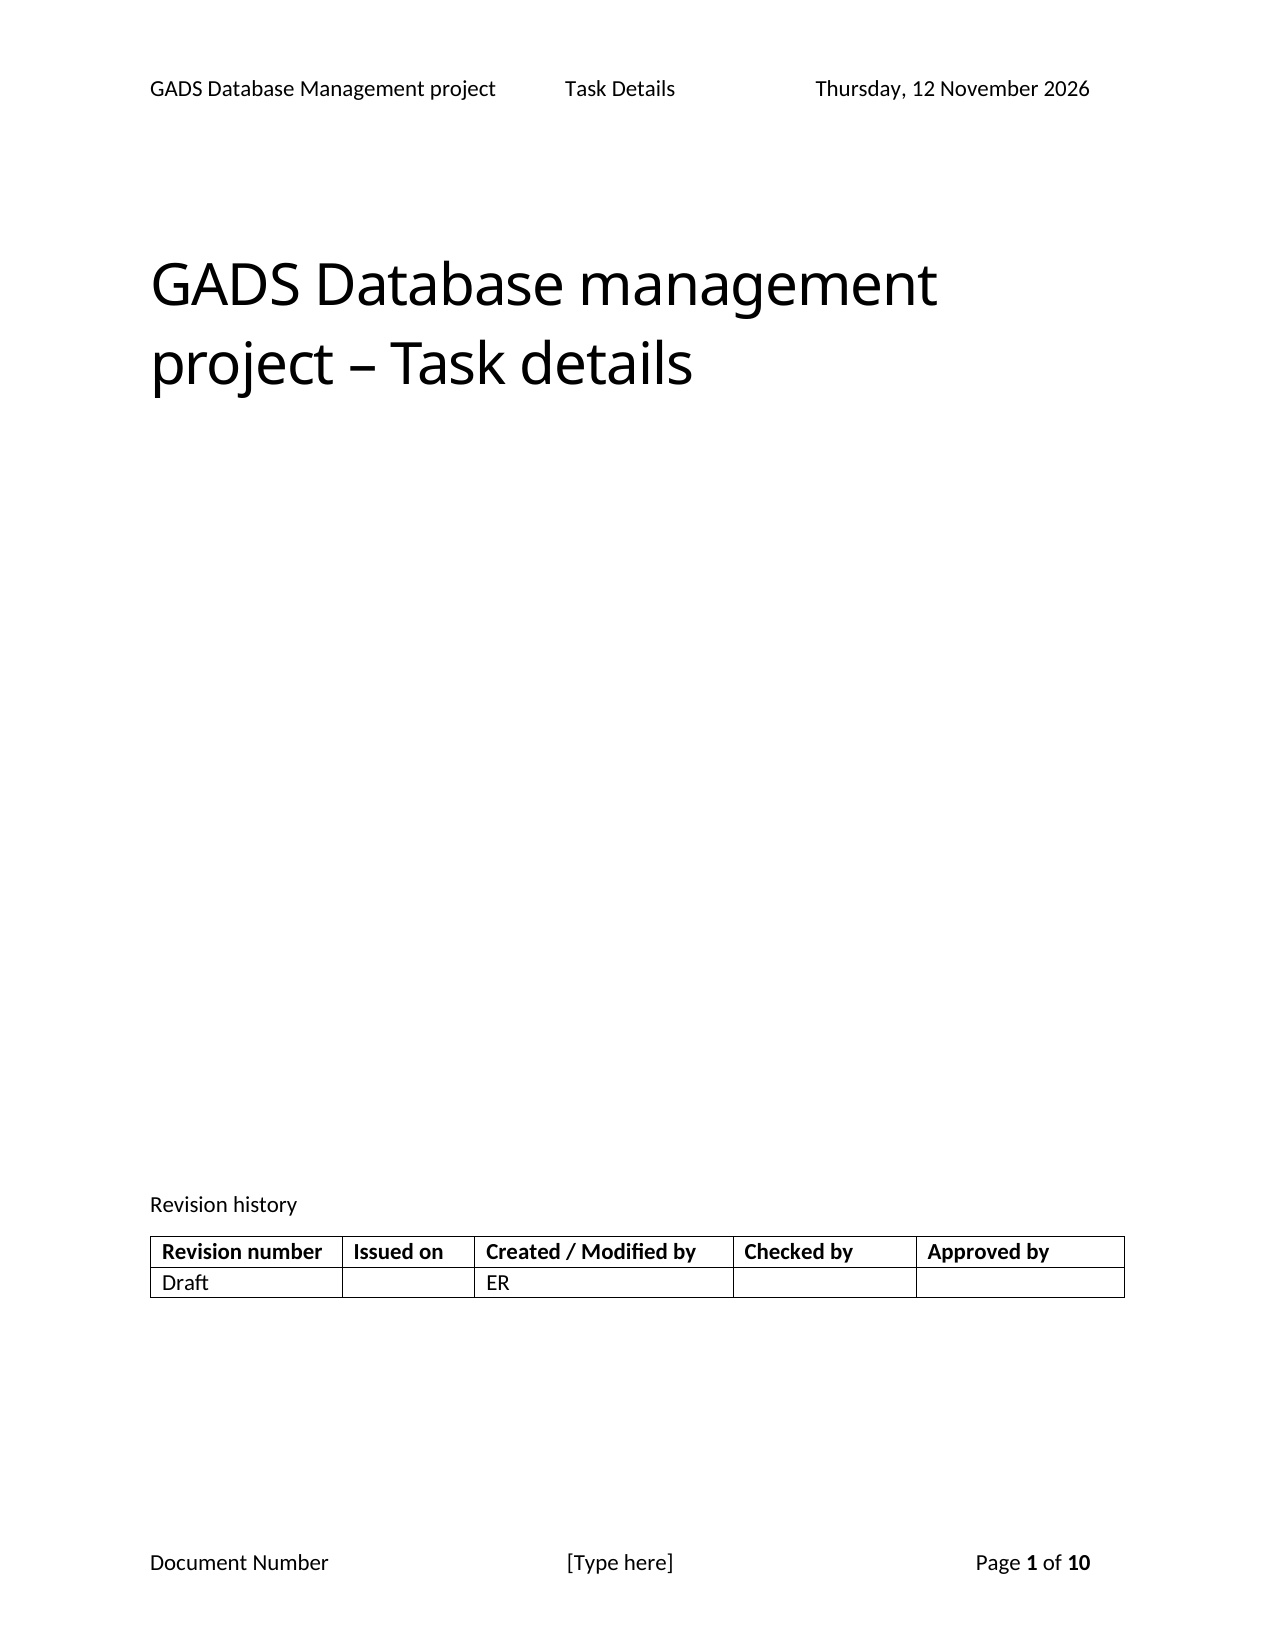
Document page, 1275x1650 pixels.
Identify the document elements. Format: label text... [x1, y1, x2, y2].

table_header Created / Modified by [475, 1237, 733, 1267]
table_header Issued on [343, 1237, 474, 1267]
table_cell [734, 1268, 916, 1297]
table_header Checked by [734, 1237, 916, 1267]
title GADS Database management project – Task details [150, 243, 1125, 402]
table_header Revision number [151, 1237, 342, 1267]
text Revision history [150, 1190, 1125, 1218]
table_cell [917, 1268, 1124, 1297]
table_cell Draft [151, 1268, 342, 1297]
table_cell [343, 1268, 474, 1297]
table_header Approved by [917, 1237, 1124, 1267]
table_cell ER [475, 1268, 733, 1297]
